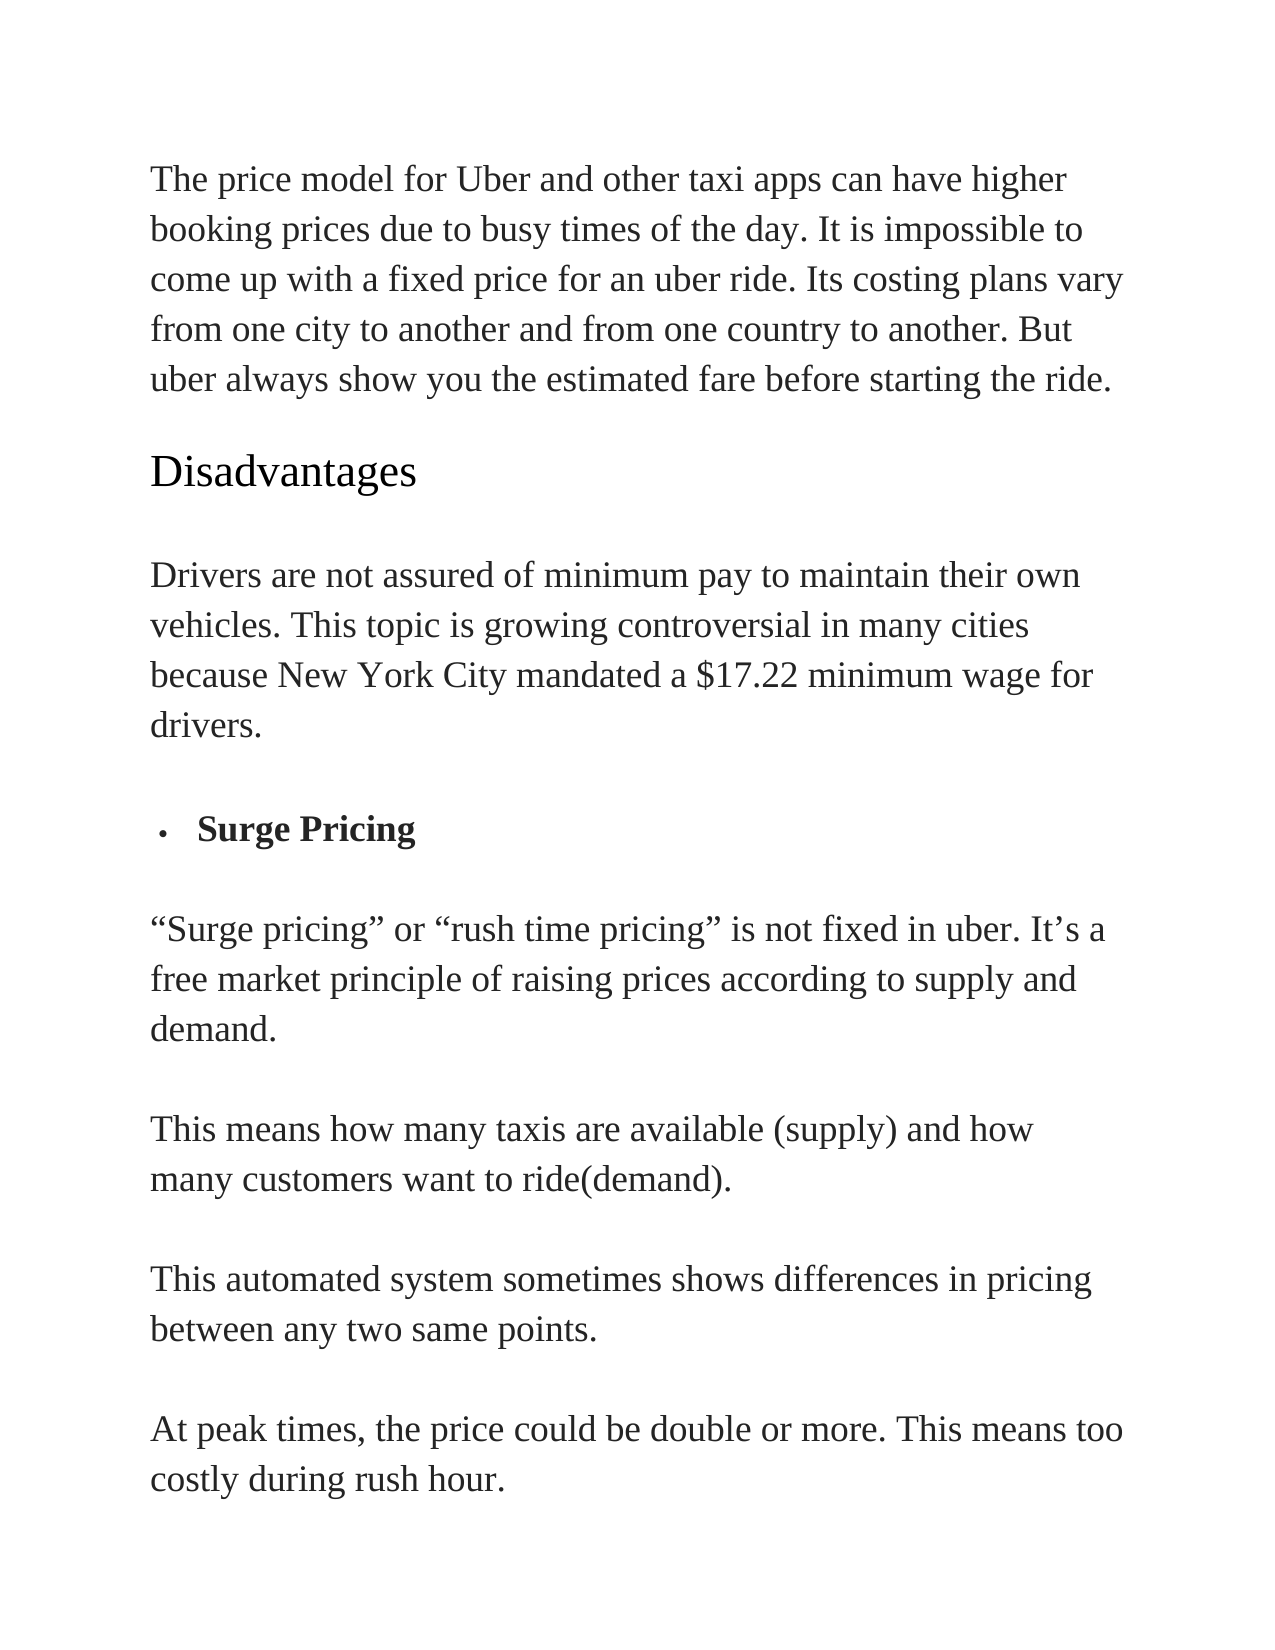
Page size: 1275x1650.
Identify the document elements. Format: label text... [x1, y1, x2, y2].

list Surge Pricing [159, 799, 1125, 849]
text The price model for Uber and other taxi apps can have higher booking prices due to busy times of the day. It is impossible to come up with a fixed price for an uber ride. Its costing plans vary from one city to another and from one country to another. But uber always show you the estimated fare before starting the ride. [150, 150, 1125, 400]
text This automated system sometimes shows differences in pricing between any two same points. [150, 1249, 1125, 1349]
text This means how many taxis are available (supply) and how many customers want to ride(demand). [150, 1099, 1125, 1199]
text Drivers are not assured of minimum pay to maintain their own vehicles. This topic is growing controversial in many cities because New York City mandated a $17.22 minimum wage for drivers. [150, 546, 1125, 746]
text “Surge pricing” or “rush time pricing” is not fixed in uber. It’s a free market principle of raising prices according to supply and demand. [150, 899, 1125, 1049]
text Disadvantages [150, 443, 1125, 496]
text At peak times, the price could be double or more. This means too costly during rush hour. [150, 1399, 1125, 1499]
